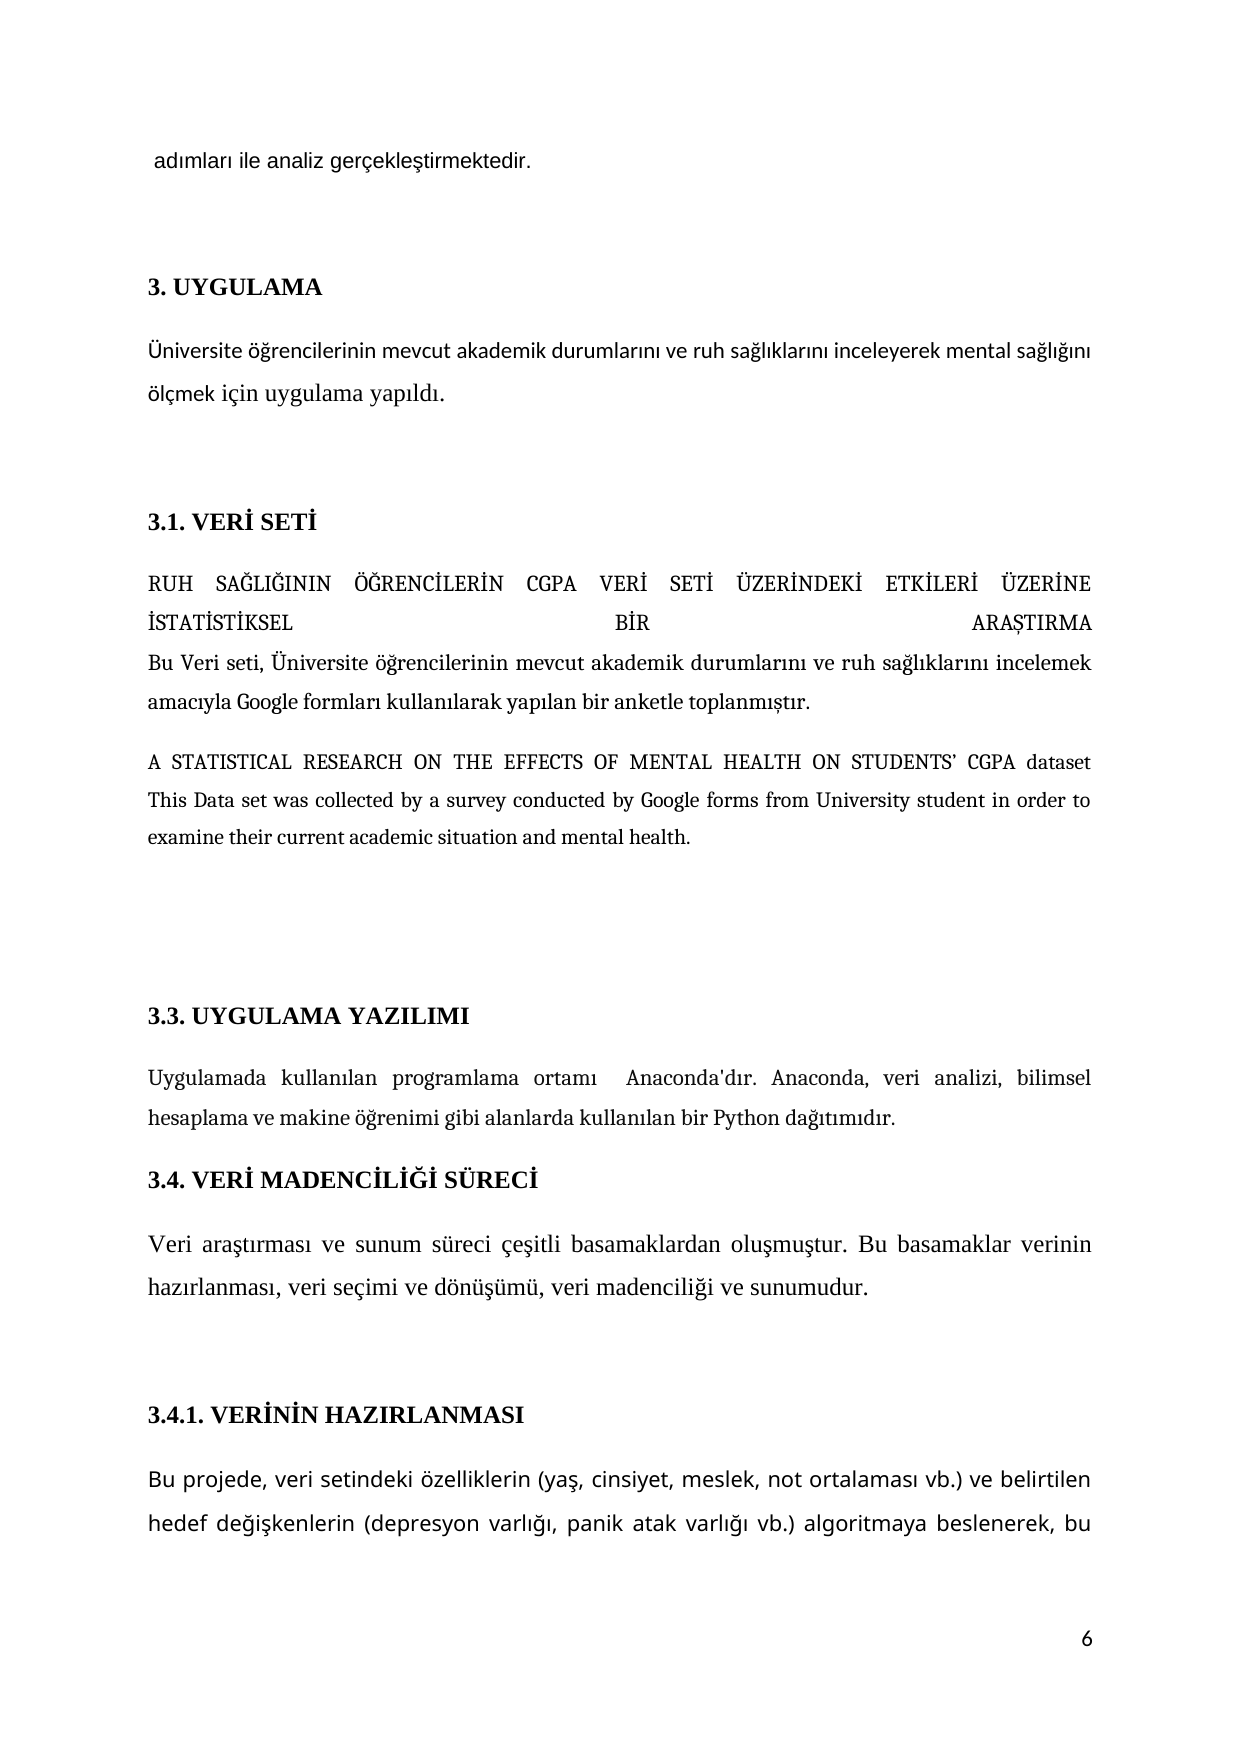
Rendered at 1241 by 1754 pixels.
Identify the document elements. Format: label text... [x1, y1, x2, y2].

text 3.1. VERİ SETİ [148, 507, 1093, 536]
text RUH SAĞLIĞININ ÖĞRENCİLERİN CGPA VERİ SETİ ÜZERİNDEKİ ETKİLERİ ÜZERİNE İSTATİSTİKSEL BİR ARAŞTIRMA Bu Veri seti, Üniversite öğrencilerinin mevcut akademik durumlarını ve ruh sağlıklarını incelemek amacıyla Google formları kullanılarak yapılan bir anketle toplanmıştır. [148, 571, 1093, 716]
text Üniversite öğrencilerinin mevcut akademik durumlarını ve ruh sağlıklarını inceleyerek mental sağlığını ölçmek için uygulama yapıldı. [148, 336, 1093, 407]
text 3.4. VERİ MADENCİLİĞİ SÜRECİ [148, 1165, 1093, 1193]
text Veri araştırması ve sunum süreci çeşitli basamaklardan oluşmuştur. Bu basamaklar verinin hazırlanması, veri seçimi ve dönüşümü, veri madenciliği ve sunumudur. [148, 1229, 1093, 1301]
text 3. UYGULAMA [148, 272, 1093, 301]
text 3.4.1. VERİNİN HAZIRLANMASI [148, 1400, 1093, 1428]
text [148, 1464, 1093, 1538]
text 3.3. UYGULAMA YAZILIMI [148, 1001, 1093, 1030]
text Uygulamada kullanılan programlama ortamı Anaconda'dır. Anaconda, veri analizi, bilimsel hesaplama ve makine öğrenimi gibi alanlarda kullanılan bir Python dağıtımıdır. [148, 1065, 1093, 1131]
text adımları ile analiz gerçekleştirmektedir. [148, 148, 1093, 173]
text A STATISTICAL RESEARCH ON THE EFFECTS OF MENTAL HEALTH ON STUDENTS’ CGPA dataset This Data set was collected by a survey conducted by Google forms from University student in order to examine their current academic situation and mental health. [148, 749, 1093, 850]
